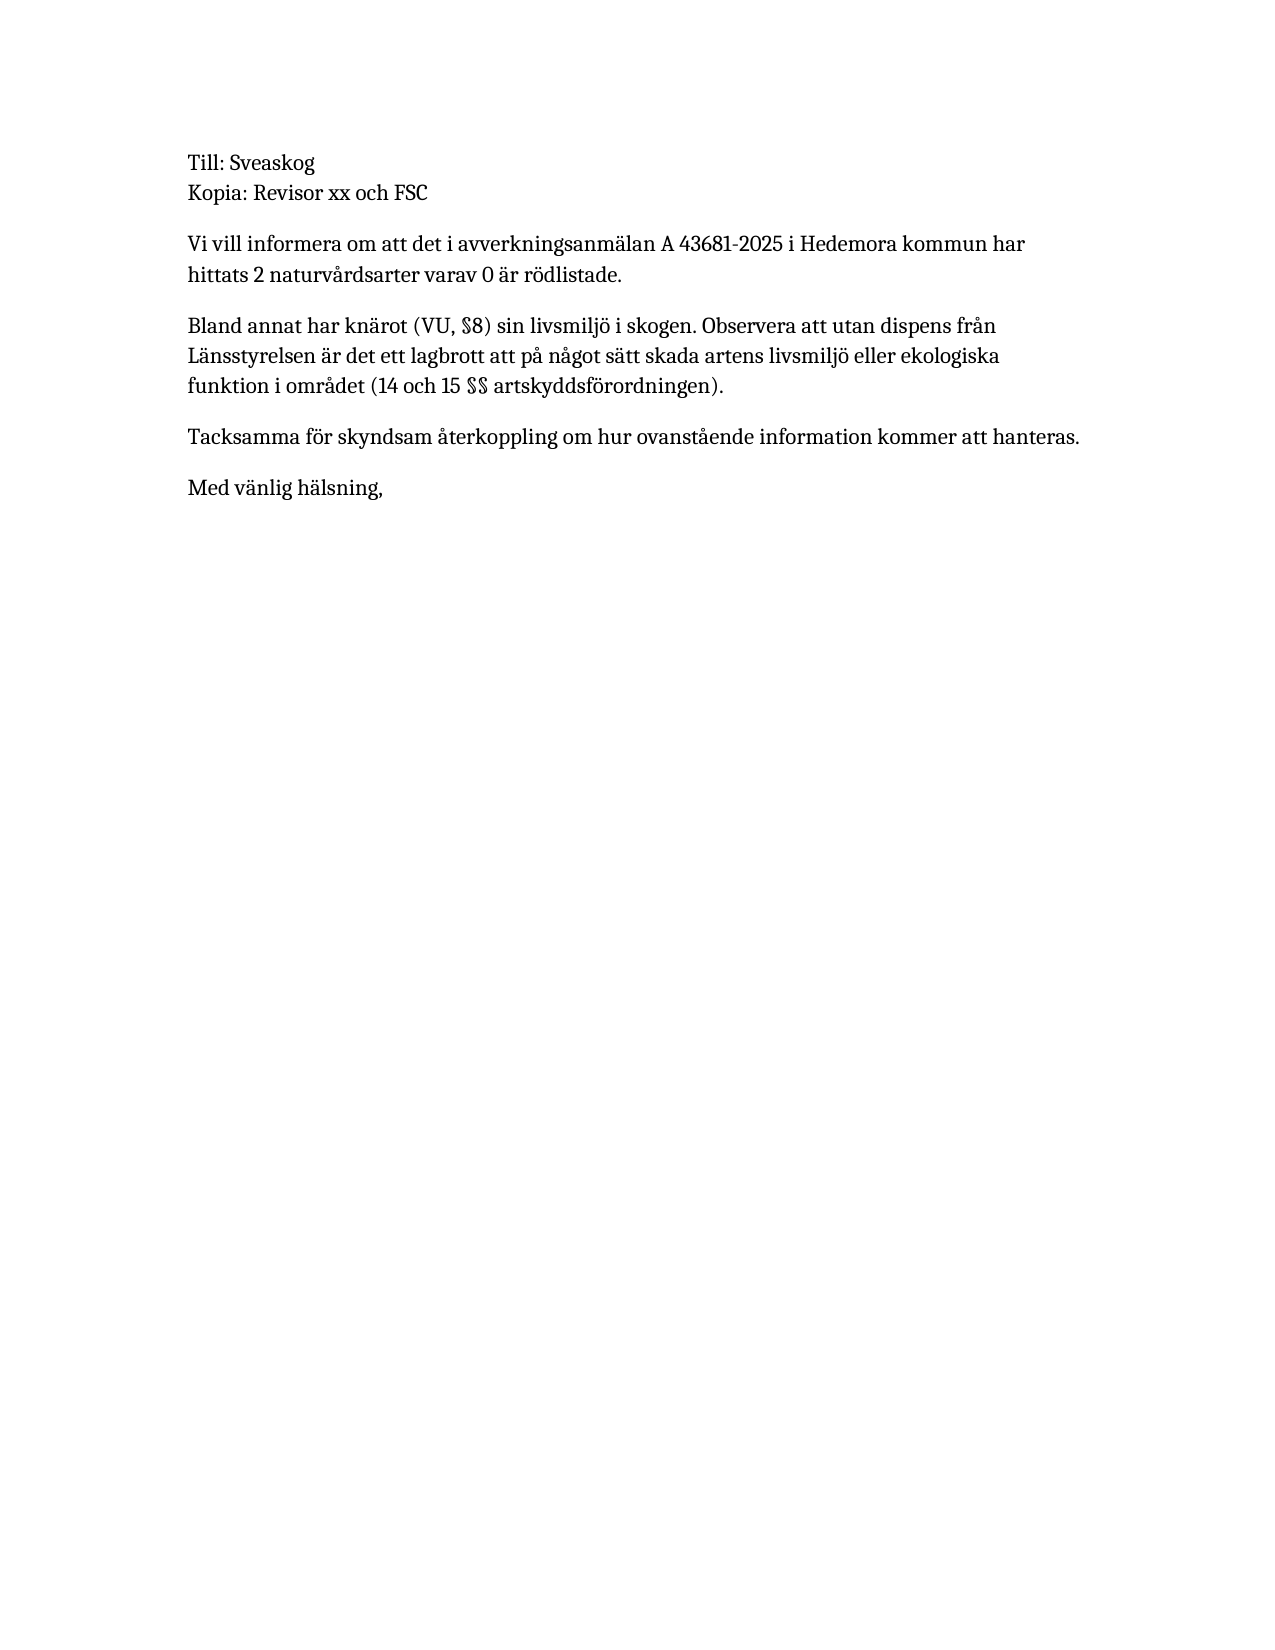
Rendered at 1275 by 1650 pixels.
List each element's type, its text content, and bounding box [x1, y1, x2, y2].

text Till: Sveaskog Kopia: Revisor xx och FSC [187, 150, 1087, 207]
text Vi vill informera om att det i avverkningsanmälan A 43681-2025 i Hedemora kommun har hittats 2 naturvårdsarter varav 0 är rödlistade. [187, 231, 1087, 288]
text Bland annat har knärot (VU, §8) sin livsmiljö i skogen. Observera att utan dispens från Länsstyrelsen är det ett lagbrott att på något sätt skada artens livsmiljö eller ekologiska funktion i området (14 och 15 §§ artskyddsförordningen). [187, 312, 1087, 399]
text Tacksamma för skyndsam återkoppling om hur ovanstående information kommer att hanteras. [187, 424, 1087, 450]
text Med vänlig hälsning, [187, 475, 1087, 532]
